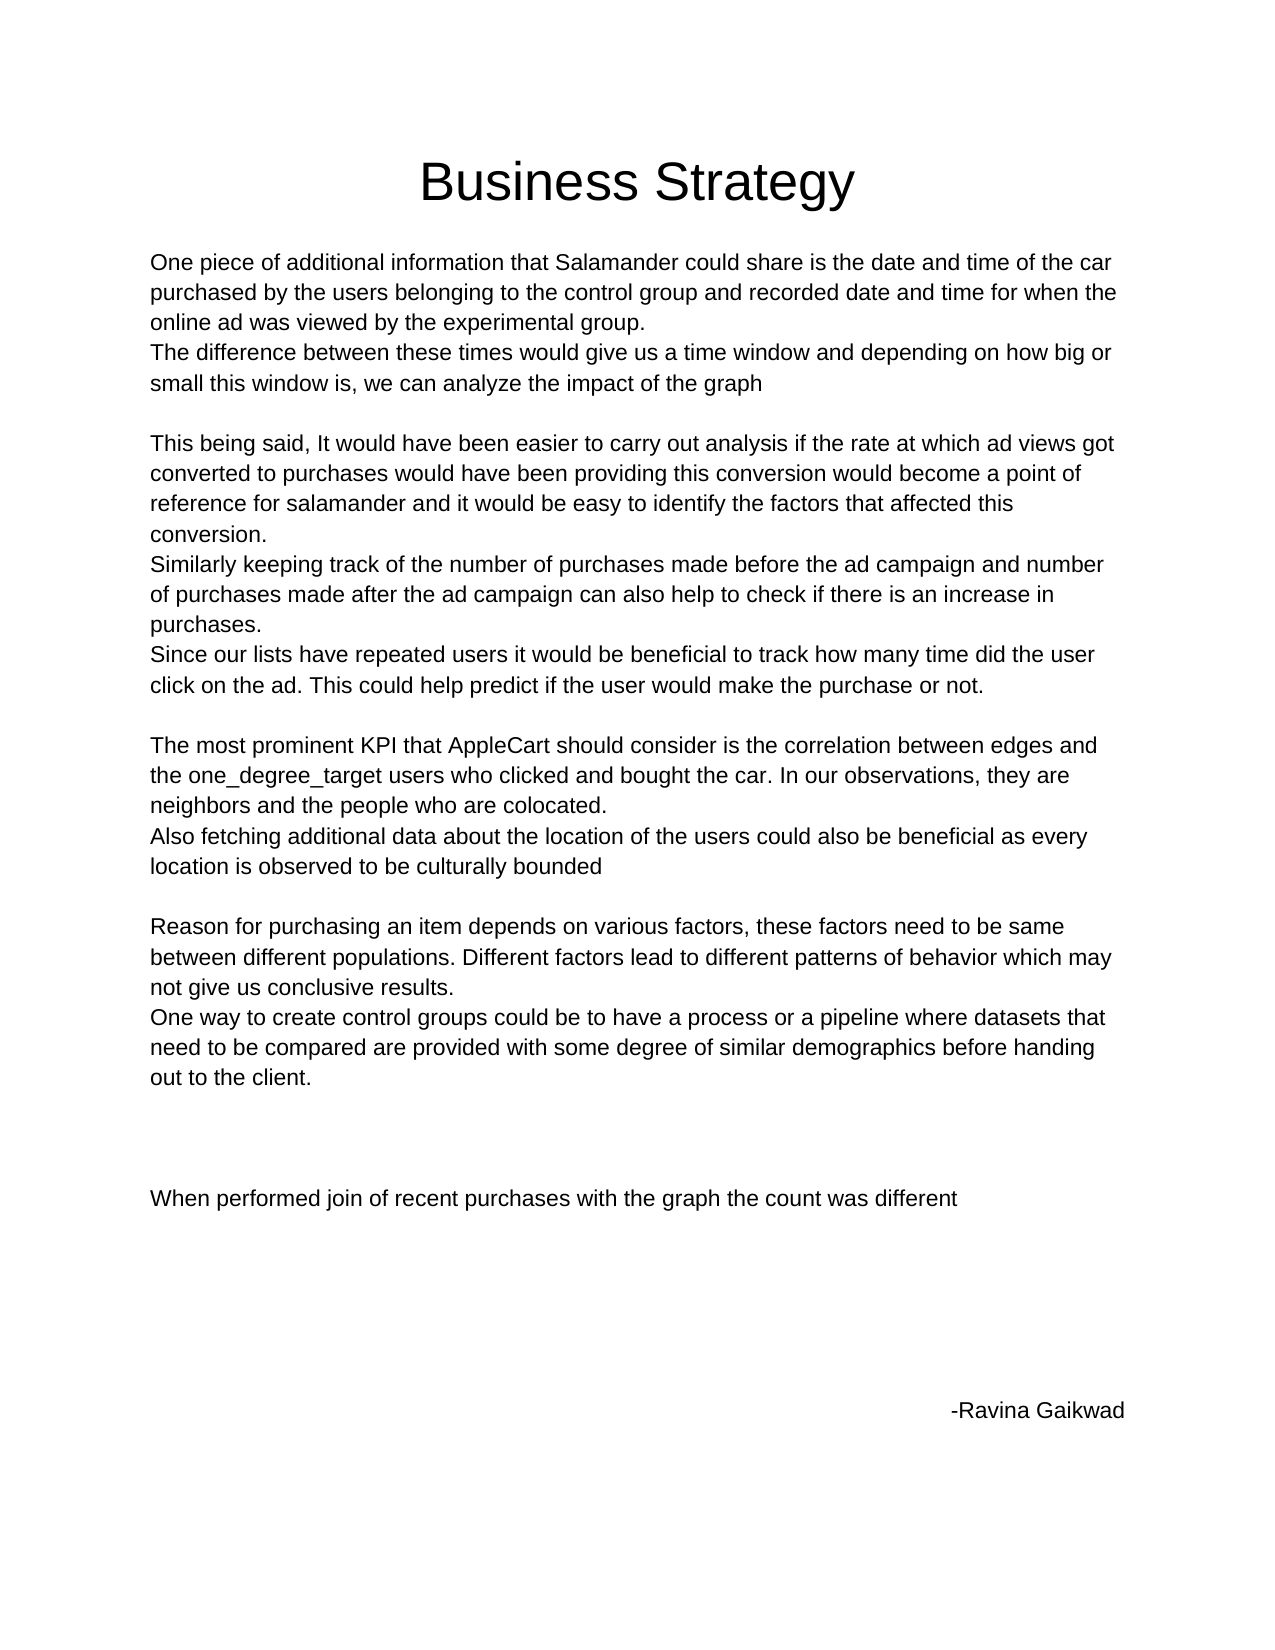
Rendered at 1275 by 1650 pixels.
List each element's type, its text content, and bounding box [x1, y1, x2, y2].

text Also fetching additional data about the location of the users could also be beneficial as every location is observed to be culturally bounded [150, 823, 1125, 879]
text One piece of additional information that Salamander could share is the date and time of the car purchased by the users belonging to the control group and recorded date and time for when the online ad was viewed by the experimental group. [150, 249, 1125, 336]
text Similarly keeping track of the number of purchases made before the ad campaign and number of purchases made after the ad campaign can also help to check if there is an increase in purchases. [150, 551, 1125, 638]
text This being said, It would have been easier to carry out analysis if the rate at which ad views got converted to purchases would have been providing this conversion would become a point of reference for salamander and it would be easy to identify the factors that affected this conversion. [150, 430, 1125, 547]
title Business Strategy [150, 150, 1125, 212]
text Since our lists have repeated users it would be beneficial to track how many time did the user click on the ad. This could help predict if the user would make the purchase or not. [150, 641, 1125, 698]
text The difference between these times would give us a time window and depending on how big or small this window is, we can analyze the impact of the graph [150, 339, 1125, 396]
text One way to create control groups could be to have a process or a pipeline where datasets that need to be compared are provided with some degree of similar demographics before handing out to the client. [150, 1004, 1125, 1091]
text -Ravina Gaikwad [150, 1397, 1125, 1423]
text Reason for purchasing an item depends on various factors, these factors need to be same between different populations. Different factors lead to different patterns of behavior which may not give us conclusive results. [150, 913, 1125, 1000]
text The most prominent KPI that AppleCart should consider is the correlation between edges and the one_degree_target users who clicked and bought the car. In our observations, they are neighbors and the people who are colocated. [150, 732, 1125, 819]
text When performed join of recent purchases with the graph the count was different [150, 1185, 1125, 1212]
